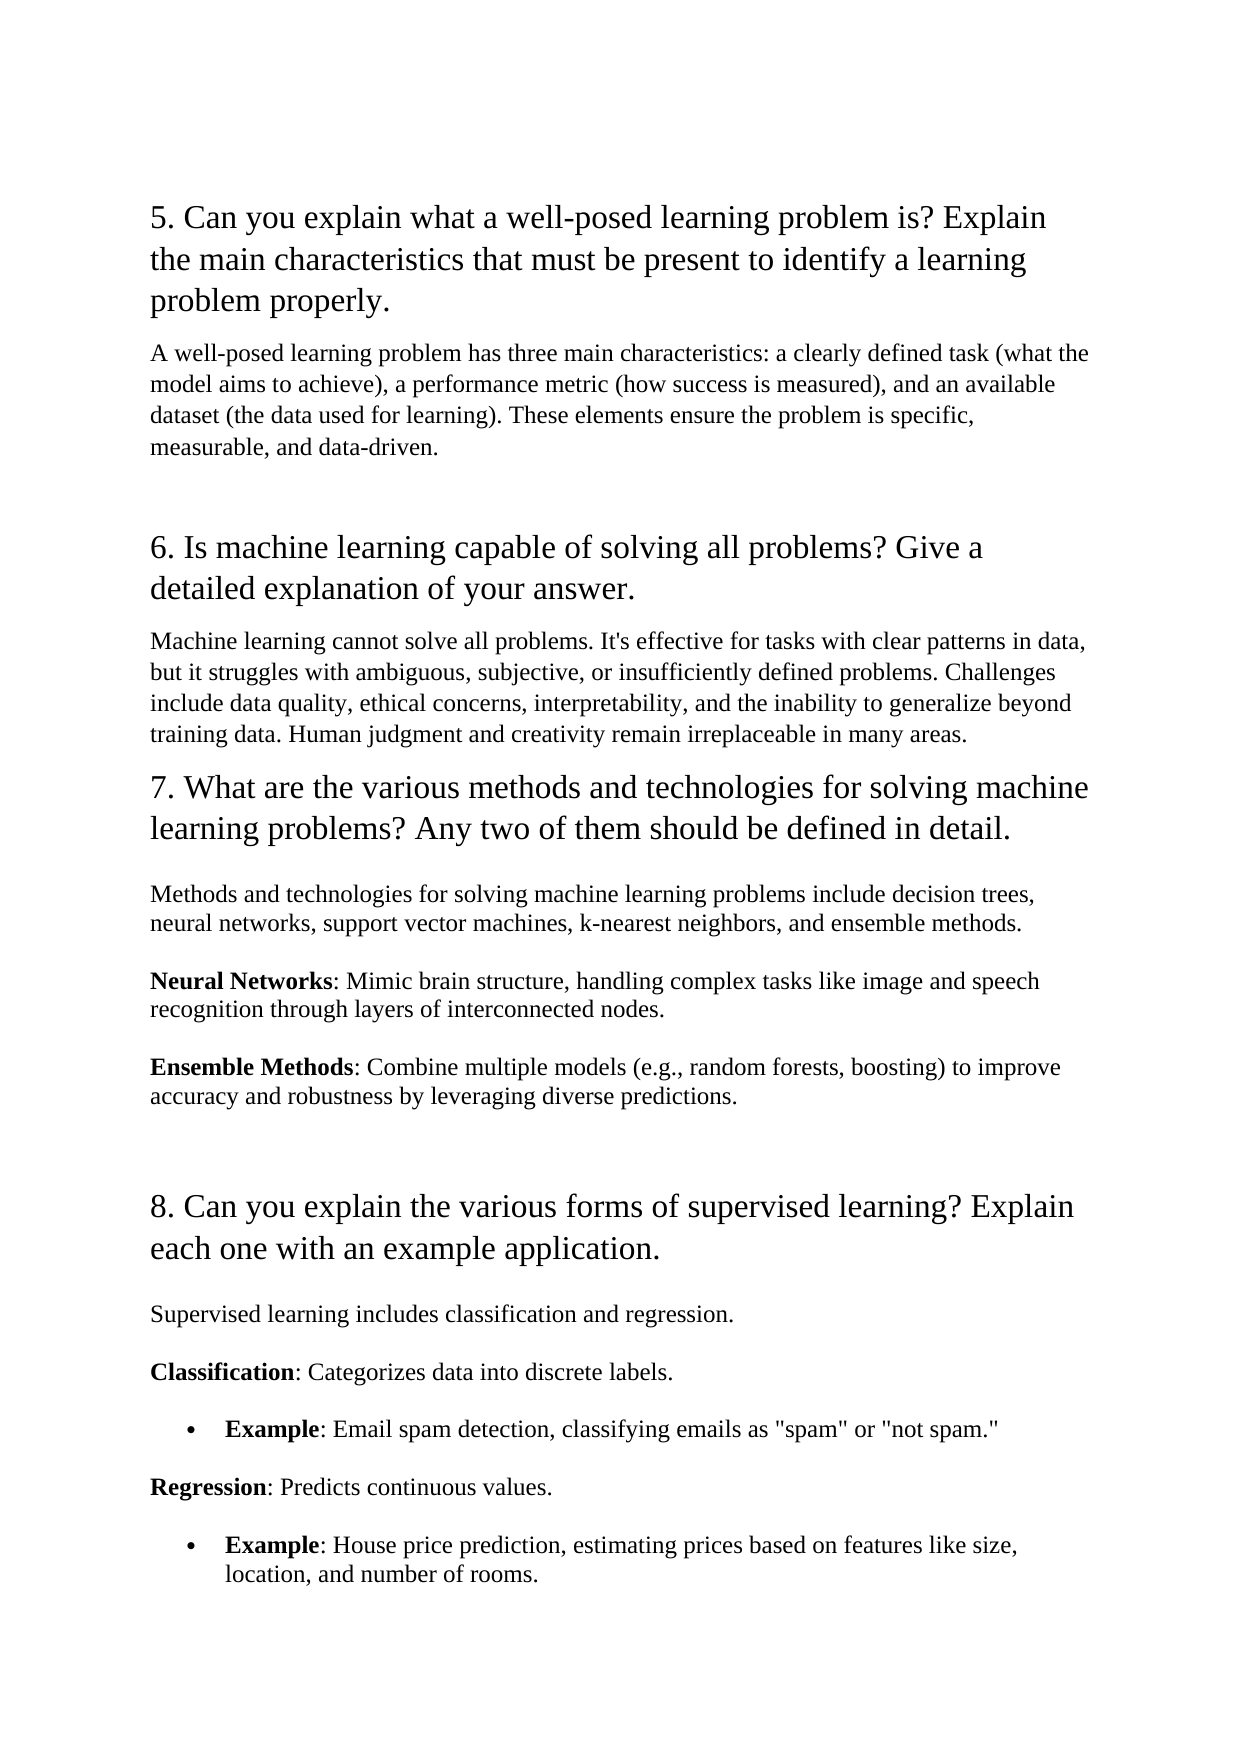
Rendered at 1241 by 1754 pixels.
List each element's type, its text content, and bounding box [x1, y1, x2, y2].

text Methods and technologies for solving machine learning problems include decision trees, neural networks, support vector machines, k-nearest neighbors, and ensemble methods. [150, 879, 1090, 937]
text Machine learning cannot solve all problems. It's effective for tasks with clear patterns in data, but it struggles with ambiguous, subjective, or insufficiently defined problems. Challenges include data quality, ethical concerns, interpretability, and the inability to generalize beyond training data. Human judgment and creativity remain irreplaceable in many areas. [150, 626, 1090, 748]
text Classification: Categorizes data into discrete labels. [150, 1357, 1090, 1385]
list Example: House price prediction, estimating prices based on features like size, location, and number of rooms. [187, 1530, 1090, 1588]
text 5. Can you explain what a well-posed learning problem is? Explain the main characteristics that must be present to identify a learning problem properly. [150, 198, 1090, 319]
text Ensemble Methods: Combine multiple models (e.g., random forests, boosting) to improve accuracy and robustness by leveraging diverse predictions. [150, 1052, 1090, 1110]
text Supervised learning includes classification and regression. [150, 1299, 1090, 1327]
text Regression: Predicts continuous values. [150, 1472, 1090, 1501]
text 7. What are the various methods and technologies for solving machine learning problems? Any two of them should be defined in detail. [150, 767, 1090, 847]
text 8. Can you explain the various forms of supervised learning? Explain each one with an example application. [150, 1187, 1090, 1266]
text 6. Is machine learning capable of solving all problems? Give a detailed explanation of your answer. [150, 527, 1090, 607]
list Example: Email spam detection, classifying emails as "spam" or "not spam." [187, 1414, 1090, 1443]
text Neural Networks: Mimic brain structure, handling complex tasks like image and speech recognition through layers of interconnected nodes. [150, 966, 1090, 1023]
text A well-posed learning problem has three main characteristics: a clearly defined task (what the model aims to achieve), a performance metric (how success is measured), and an available dataset (the data used for learning). These elements ensure the problem is specific, measurable, and data-driven. [150, 338, 1090, 460]
